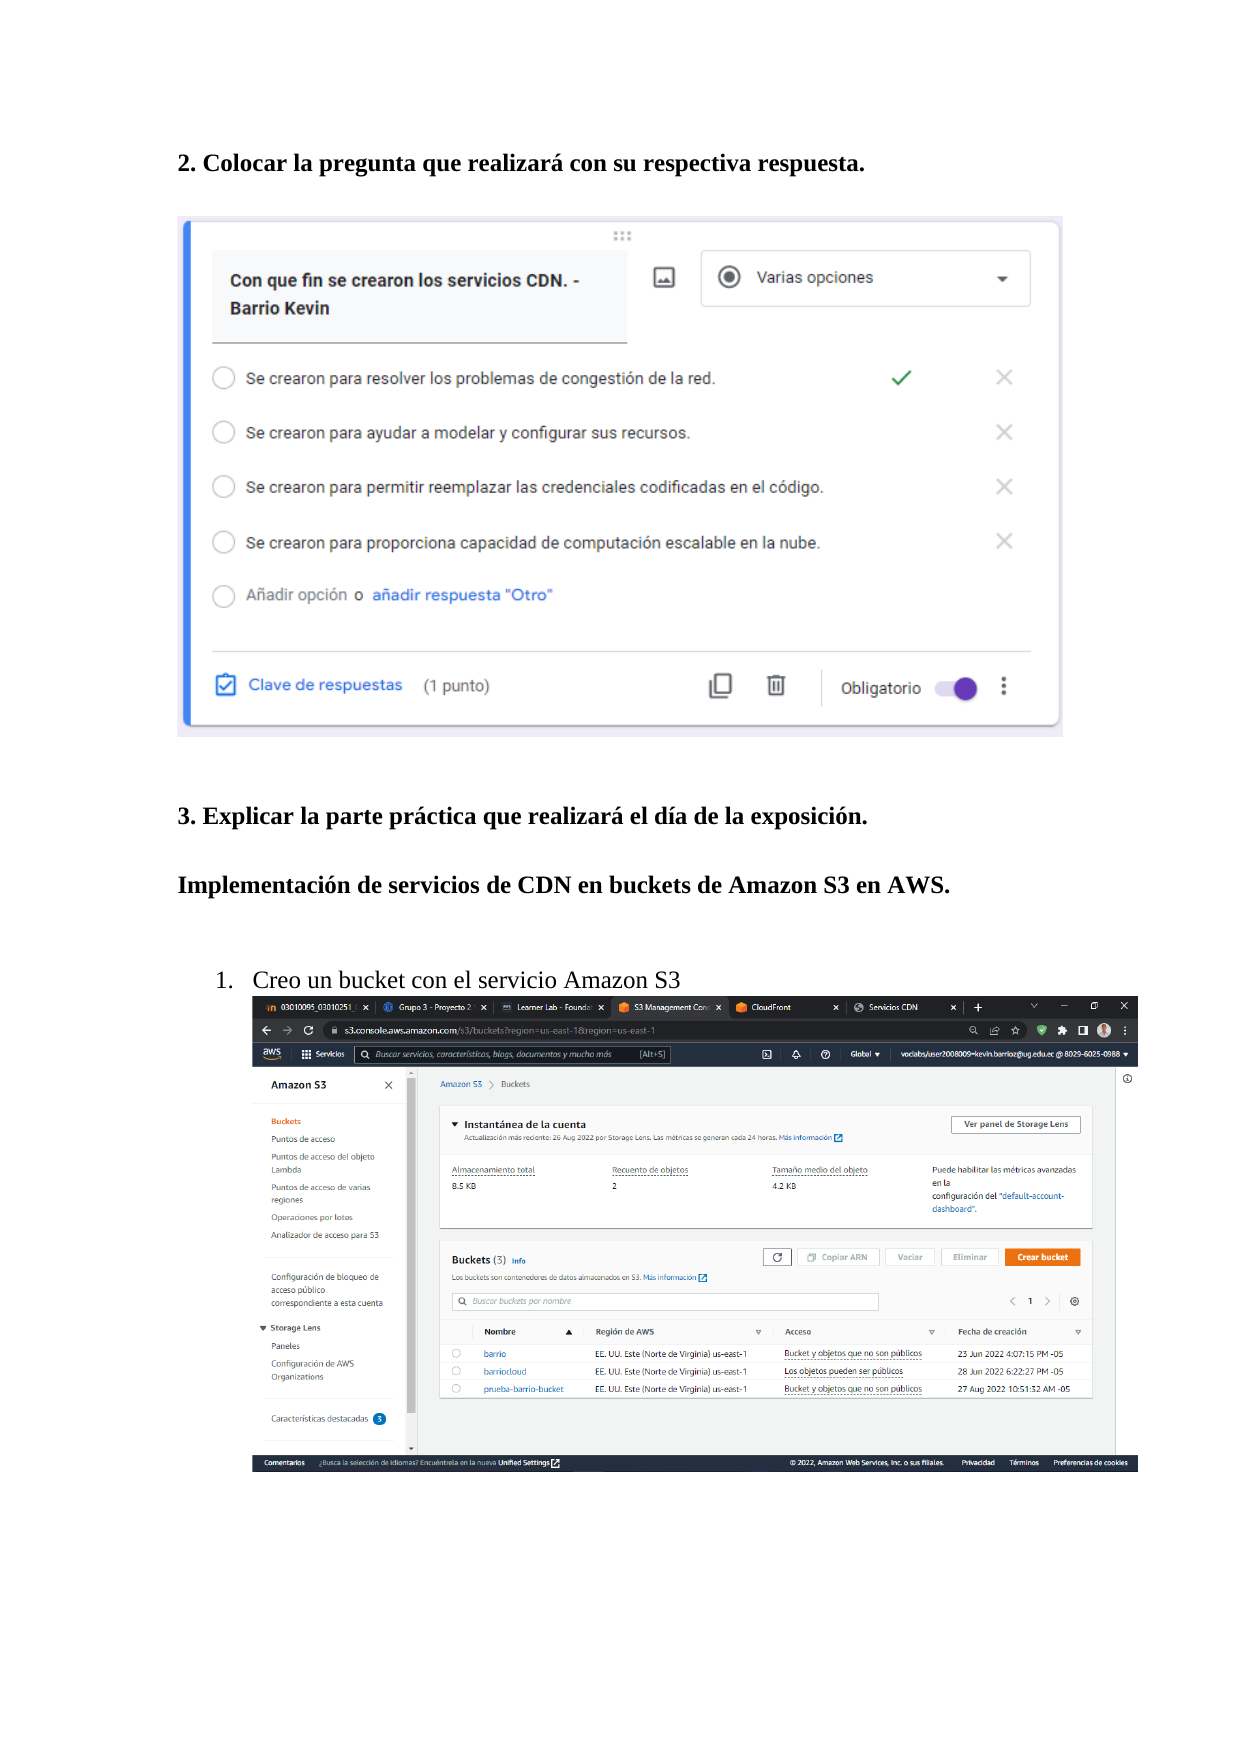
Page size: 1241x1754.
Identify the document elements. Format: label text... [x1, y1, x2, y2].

subtitle 3. Explicar la parte práctica que realizará el día de la exposición. [177, 801, 1063, 830]
subtitle 2. Colocar la pregunta que realizará con su respectiva respuesta. [177, 148, 1063, 176]
text Implementación de servicios de CDN en buckets de Amazon S3 en AWS. [177, 870, 1063, 899]
picture [252, 996, 1138, 1472]
picture [177, 216, 1063, 737]
list Creo un bucket con el servicio Amazon S3 [215, 965, 1063, 994]
